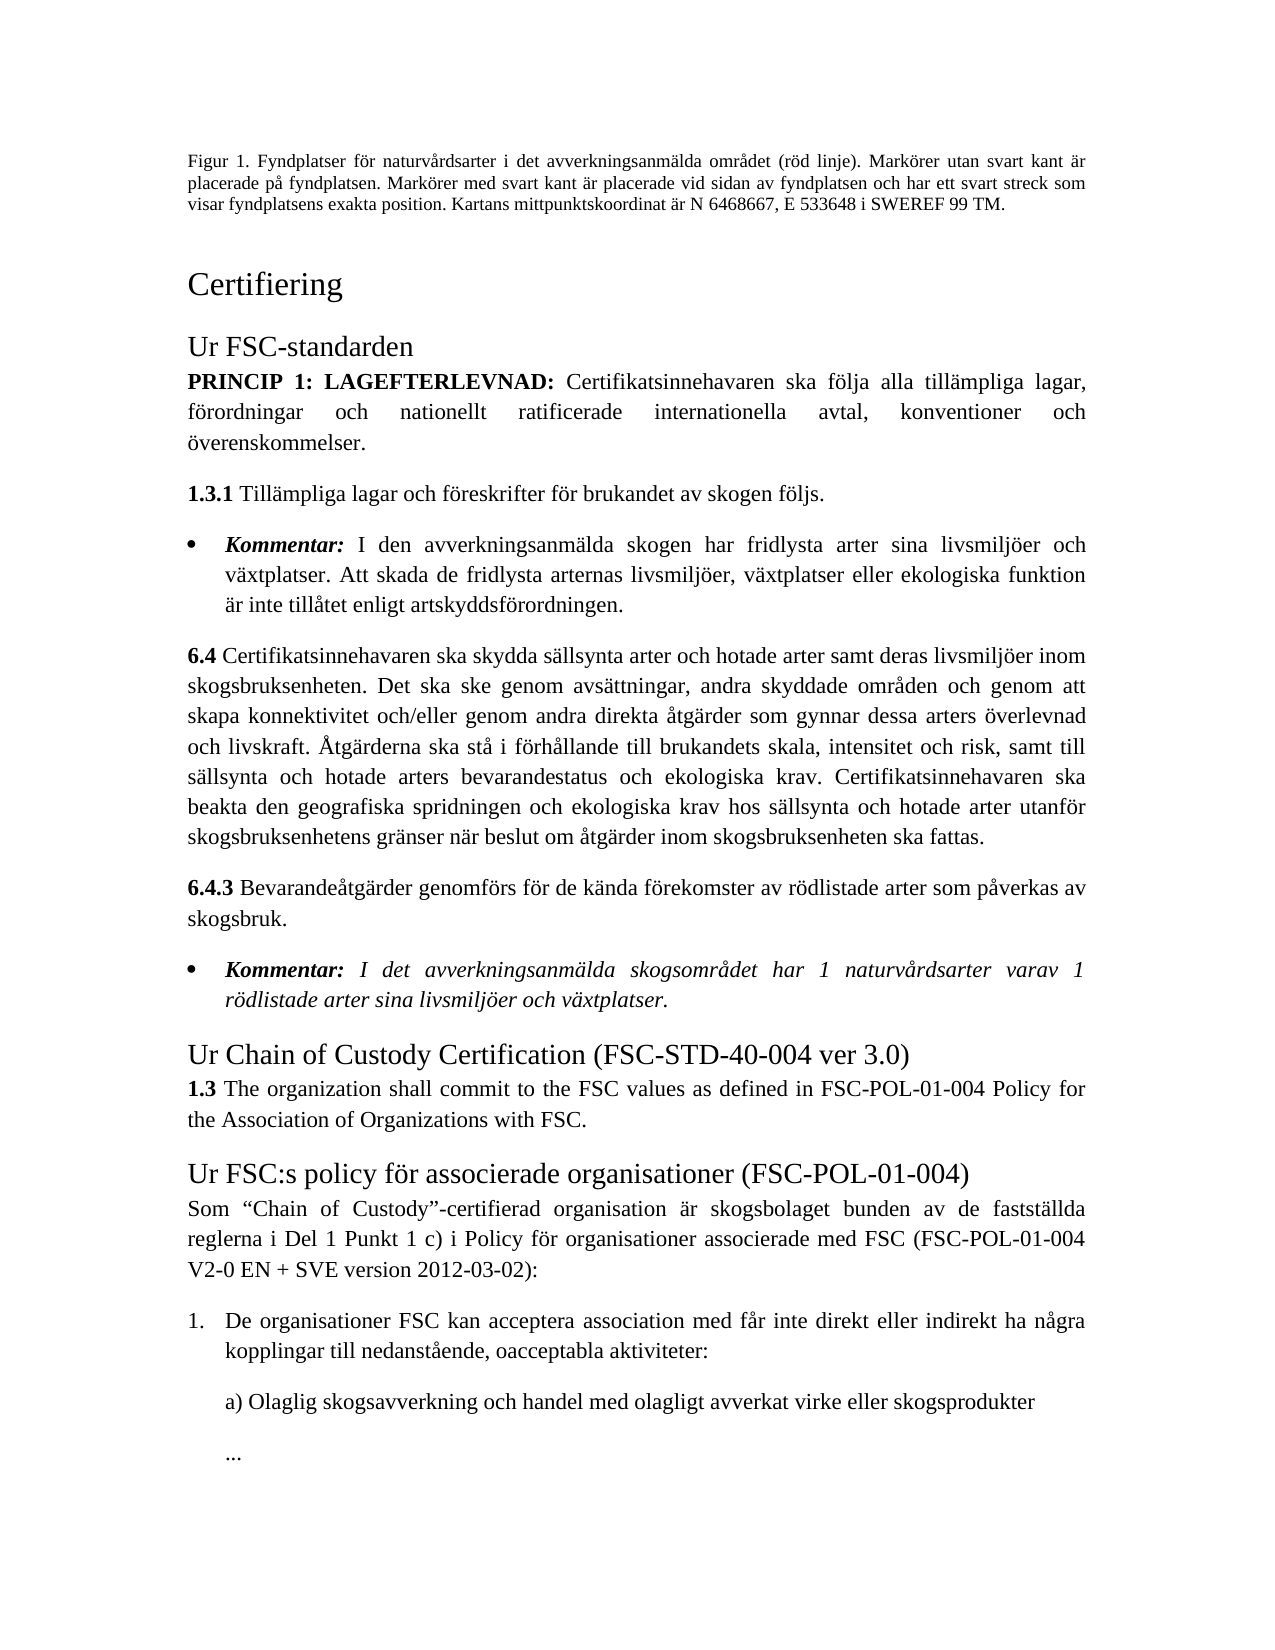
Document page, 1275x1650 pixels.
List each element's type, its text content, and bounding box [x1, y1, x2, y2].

text ... [225, 1439, 1087, 1465]
text 1.3.1 Tillämpliga lagar och föreskrifter för brukandet av skogen följs. [187, 479, 1087, 506]
text Som “Chain of Custody”-certifierad organisation är skogsbolaget bunden av de fastställda reglerna i Del 1 Punkt 1 c) i Policy för organisationer associerade med FSC (FSC-POL-01-004 V2-0 EN + SVE version 2012-03-02): [187, 1195, 1087, 1282]
text a) Olaglig skogsavverkning och handel med olagligt avverkat virke eller skogsprodukter [225, 1388, 1087, 1414]
text 1.3 The organization shall commit to the FSC values as defined in FSC-POL-01-004 Policy for the Association of Organizations with FSC. [187, 1075, 1087, 1132]
subtitle Ur FSC-standarden [187, 329, 1087, 363]
text Figur 1. Fyndplatser för naturvårdsarter i det avverkningsanmälda området (röd linje). Markörer utan svart kant är placerade på fyndplatsen. Markörer med svart kant är placerade vid sidan av fyndplatsen och har ett svart streck som visar fyndplatsens exakta position. Kartans mittpunktskoordinat är N 6468667, E 533648 i SWEREF 99 TM. [187, 150, 1087, 215]
subtitle Ur Chain of Custody Certification (FSC-STD-40-004 ver 3.0) [187, 1037, 1087, 1070]
text 6.4 Certifikatsinnehavaren ska skydda sällsynta arter och hotade arter samt deras livsmiljöer inom skogsbruksenheten. Det ska ske genom avsättningar, andra skyddade områden och genom att skapa konnektivitet och/eller genom andra direkta åtgärder som gynnar dessa arters överlevnad och livskraft. Åtgärderna ska stå i förhållande till brukandets skala, intensitet och risk, samt till sällsynta och hotade arters bevarandestatus och ekologiska krav. Certifikatsinnehavaren ska beakta den geografiska spridningen och ekologiska krav hos sällsynta och hotade arter utanför skogsbruksenhetens gränser när beslut om åtgärder inom skogsbruksenheten ska fattas. [187, 642, 1087, 850]
subtitle Certifiering [187, 265, 1087, 303]
list De organisationer FSC kan acceptera association med får inte direkt eller indirekt ha några kopplingar till nedanstående, oacceptabla aktiviteter: [187, 1307, 1087, 1363]
subtitle Ur FSC:s policy för associerade organisationer (FSC-POL-01-004) [187, 1157, 1087, 1190]
text 6.4.3 Bevarandeåtgärder genomförs för de kända förekomster av rödlistade arter som påverkas av skogsbruk. [187, 874, 1087, 931]
list Kommentar: I den avverkningsanmälda skogen har fridlysta arter sina livsmiljöer och växtplatser. Att skada de fridlysta arternas livsmiljöer, växtplatser eller ekologiska funktion är inte tillåtet enligt artskyddsförordningen. [187, 531, 1087, 617]
list Kommentar: I det avverkningsanmälda skogsområdet har 1 naturvårdsarter varav 1 rödlistade arter sina livsmiljöer och växtplatser. [187, 956, 1087, 1012]
text PRINCIP 1: LAGEFTERLEVNAD: Certifikatsinnehavaren ska följa alla tillämpliga lagar, förordningar och nationellt ratificerade internationella avtal, konventioner och överenskommelser. [187, 368, 1087, 455]
